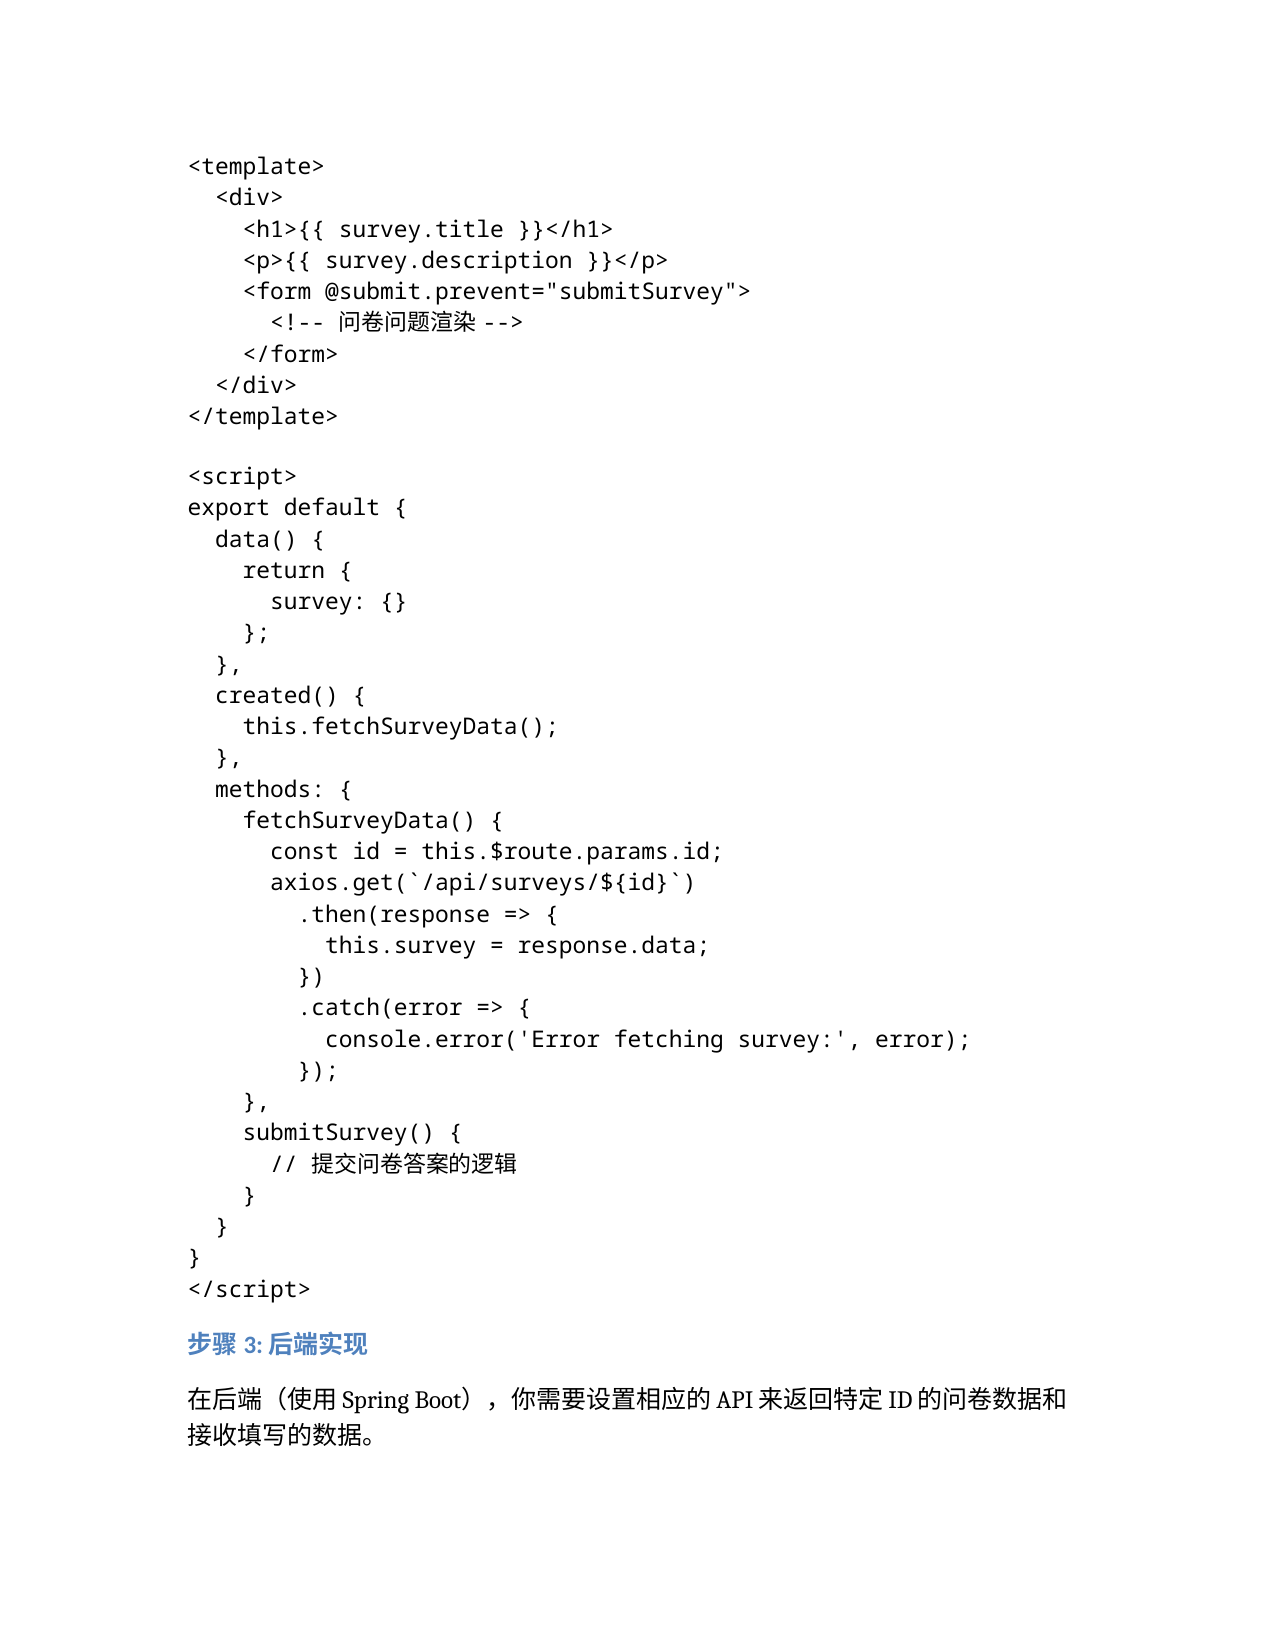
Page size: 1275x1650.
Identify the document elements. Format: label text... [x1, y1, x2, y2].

subtitle 步骤 3: 后端实现 [187, 1324, 1087, 1361]
text <template> <div> <h1>{{ survey.title }}</h1> <p>{{ survey.description }}</p> <form @submit.prevent="submitSurvey"> <!-- 问卷问题渲染 --> </form> </div> </template> <script> export default { data() { return { survey: {} }; }, created() { this.fetchSurveyData(); }, methods: { fetchSurveyData() { const id = this.$route.params.id; axios.get(`/api/surveys/${id}`) .then(response => { this.survey = response.data; }) .catch(error => { console.error('Error fetching survey:', error); }); }, submitSurvey() { // 提交问卷答案的逻辑 } } } </script> [187, 150, 1087, 1304]
text 在后端（使用Spring Boot），你需要设置相应的API来返回特定ID的问卷数据和接收填写的数据。 [187, 1379, 1087, 1452]
